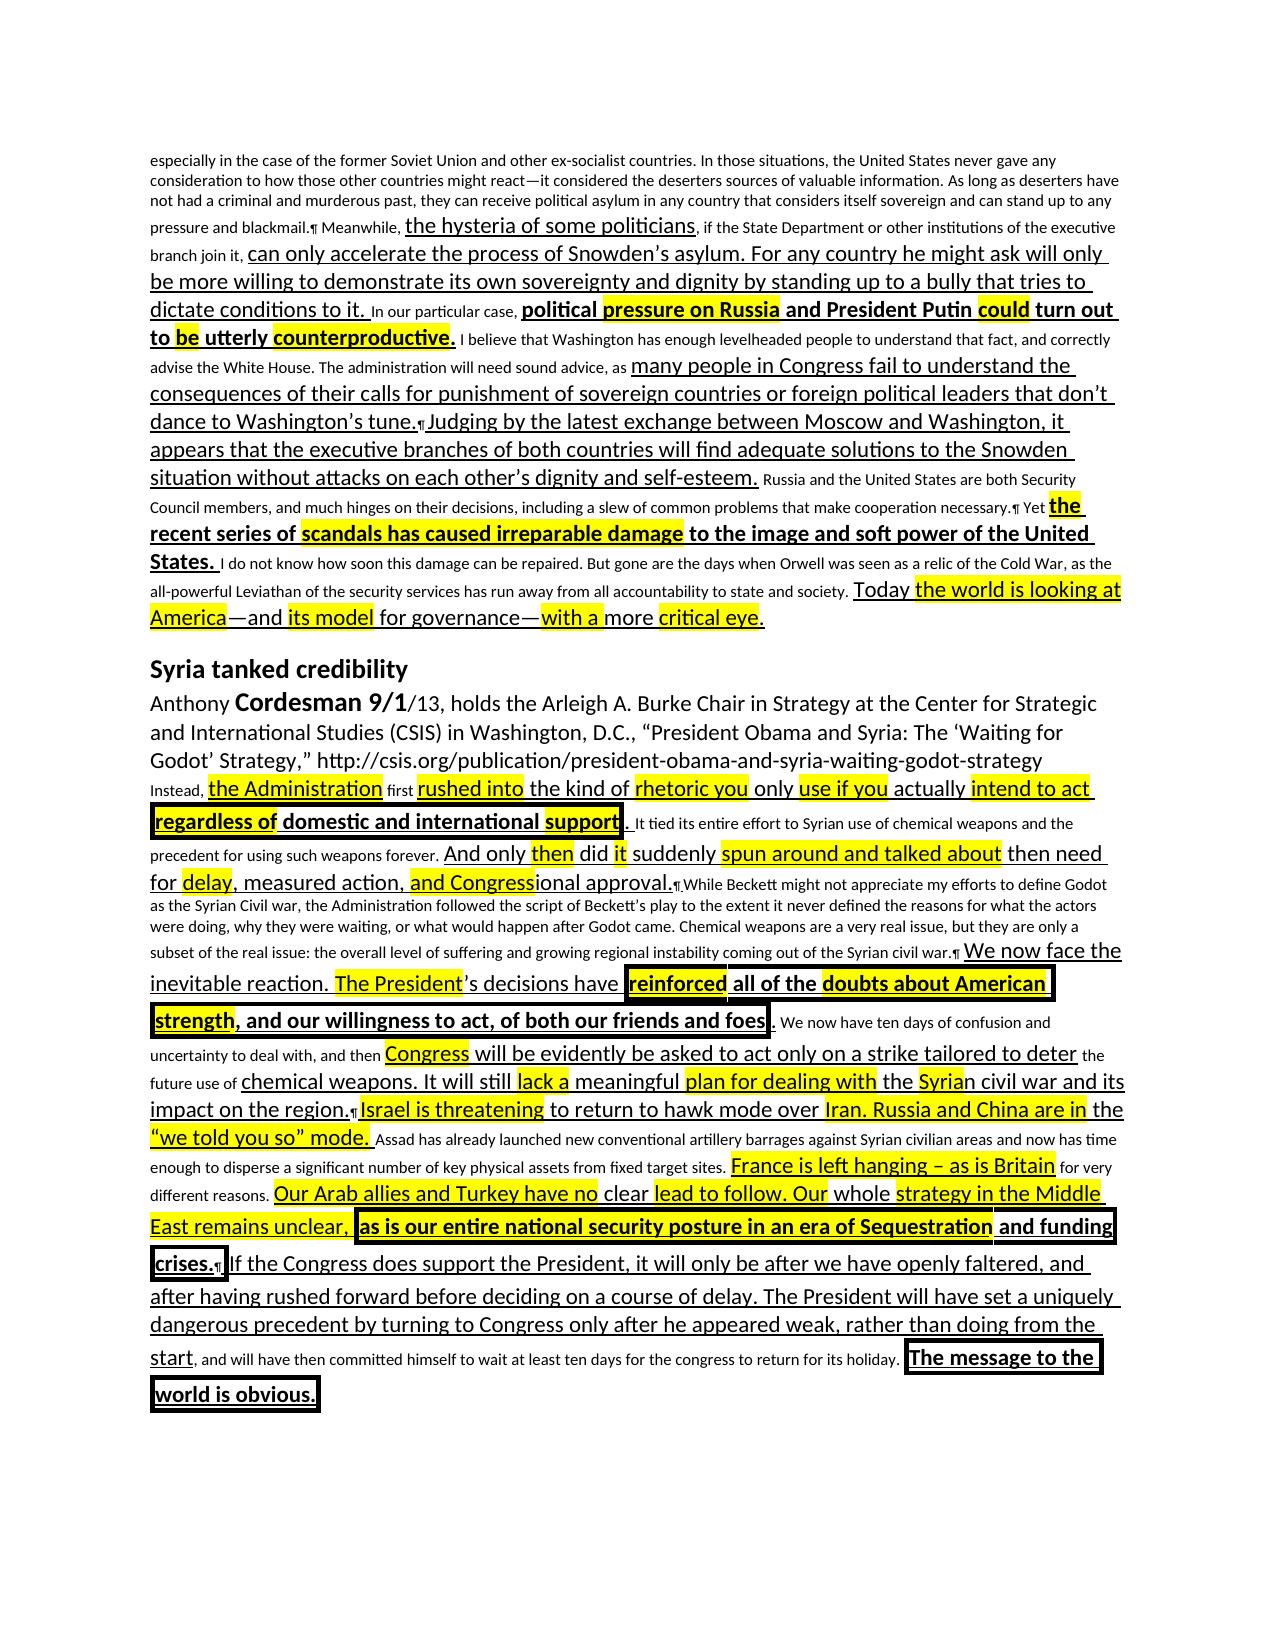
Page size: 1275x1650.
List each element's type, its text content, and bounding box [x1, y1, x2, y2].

text Instead, the Administration first rushed into the kind of rhetoric you only use if you actually intend to act regardless of domestic and international support. It tied its entire effort to Syrian use of chemical weapons and the precedent for using such weapons forever. And only then did it suddenly spun around and talked about then need for delay, measured action, and Congressional approval.¶ While Beckett might not appreciate my efforts to define Godot as the Syrian Civil war, the Administration followed the script of Beckett’s play to the extent it never defined the reasons for what the actors were doing, why they were waiting, or what would happen after Godot came. Chemical weapons are a very real issue, but they are only a subset of the real issue: the overall level of suffering and growing regional instability coming out of the Syrian civil war.¶ We now face the inevitable reaction. The President’s decisions have reinforced all of the doubts about American strength, and our willingness to act, of both our friends and foes. We now have ten days of confusion and uncertainty to deal with, and then Congress will be evidently be asked to act only on a strike tailored to deter the future use of chemical weapons. It will still lack a meaningful plan for dealing with the Syrian civil war and its impact on the region.¶ Israel is threatening to return to hawk mode over Iran. Russia and China are in the “we told you so” mode. Assad has already launched new conventional artillery barrages against Syrian civilian areas and now has time enough to disperse a significant number of key physical assets from fixed target sites. France is left hanging – as is Britain for very different reasons. Our Arab allies and Turkey have no clear lead to follow. Our whole strategy in the Middle East remains unclear, as is our entire national security posture in an era of Sequestration and funding crises.¶ If the Congress does support the President, it will only be after we have openly faltered, and after having rushed forward before deciding on a course of delay. The President will have set a uniquely dangerous precedent by turning to Congress only after he appeared weak, rather than doing from the start, and will have then committed himself to wait at least ten days for the congress to return for its holiday. The message to the world is obvious. [150, 774, 1125, 1123]
text Anthony Cordesman 9/1/13, holds the Arleigh A. Burke Chair in Strategy at the Center for Strategic and International Studies (CSIS) in Washington, D.C., “President Obama and Syria: The ‘Waiting for Godot’ Strategy,” http://csis.org/publication/president-obama-and-syria-waiting-godot-strategy [150, 685, 1125, 774]
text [150, 150, 1125, 631]
text Instead, the Administration first rushed into the kind of rhetoric you only use if you actually intend to act regardless of domestic and international support. It tied its entire effort to Syrian use of chemical weapons and the precedent for using such weapons forever. And only then did it suddenly spun around and talked about then need for delay, measured action, and Congressional approval.¶ While Beckett might not appreciate my efforts to define Godot as the Syrian Civil war, the Administration followed the script of Beckett’s play to the extent it never defined the reasons for what the actors were doing, why they were waiting, or what would happen after Godot came. Chemical weapons are a very real issue, but they are only a subset of the real issue: the overall level of suffering and growing regional instability coming out of the Syrian civil war.¶ We now face the inevitable reaction. The President’s decisions have reinforced all of the doubts about American strength, and our willingness to act, of both our friends and foes. We now have ten days of confusion and uncertainty to deal with, and then Congress will be evidently be asked to act only on a strike tailored to deter the future use of chemical weapons. It will still lack a meaningful plan for dealing with the Syrian civil war and its impact on the region.¶ Israel is threatening to return to hawk mode over Iran. Russia and China are in the “we told you so” mode. Assad has already launched new conventional artillery barrages against Syrian civilian areas and now has time enough to disperse a significant number of key physical assets from fixed target sites. France is left hanging – as is Britain for very different reasons. Our Arab allies and Turkey have no clear lead to follow. Our whole strategy in the Middle East remains unclear, as is our entire national security posture in an era of Sequestration and funding crises.¶ If the Congress does support the President, it will only be after we have openly faltered, and after having rushed forward before deciding on a course of delay. The President will have set a uniquely dangerous precedent by turning to Congress only after he appeared weak, rather than doing from the start, and will have then committed himself to wait at least ten days for the congress to return for its holiday. The message to the world is obvious. [150, 1093, 1125, 1413]
subtitle Syria tanked credibility [150, 652, 1125, 685]
